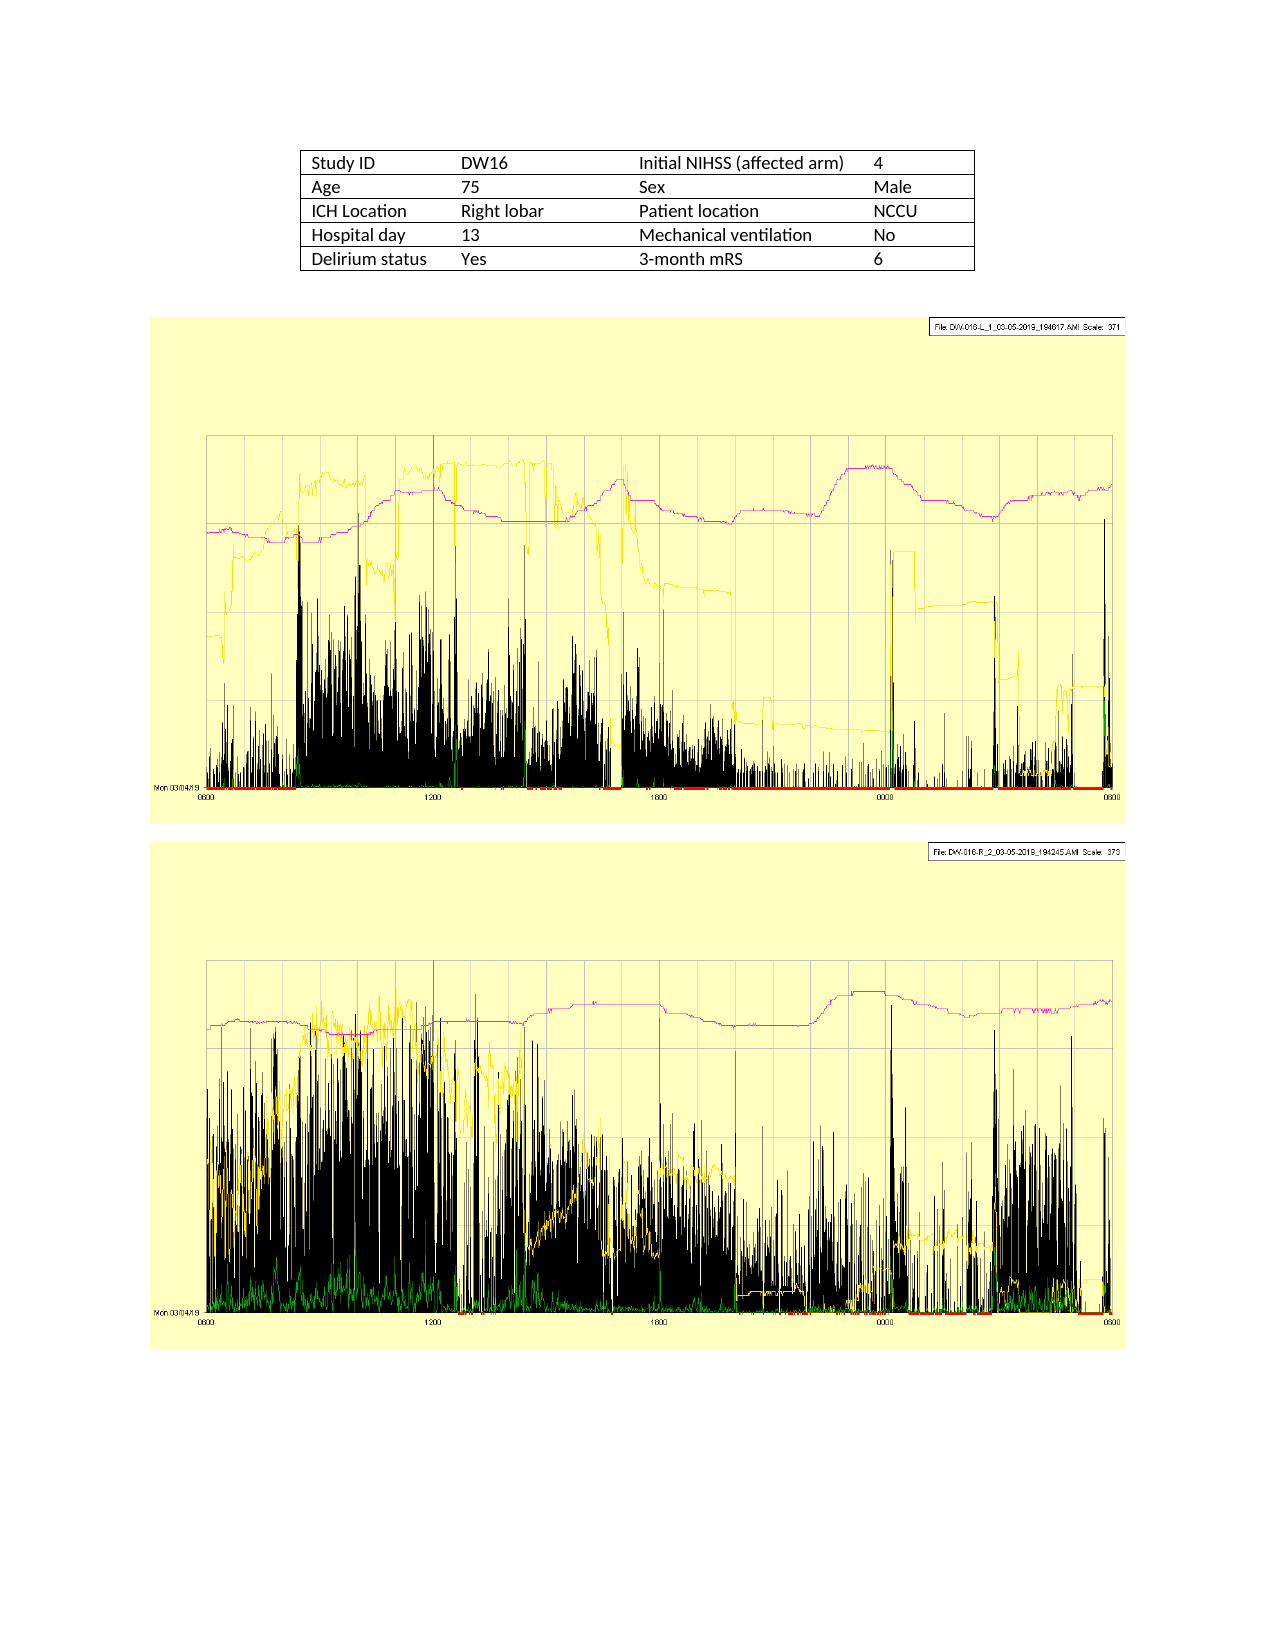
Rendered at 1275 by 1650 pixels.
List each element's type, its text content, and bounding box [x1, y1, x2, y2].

table_cell 3-month mRS [628, 247, 862, 270]
table_header 4 [862, 151, 974, 174]
table_cell NCCU [862, 199, 974, 222]
table_cell ICH Location [301, 199, 449, 222]
table_cell 13 [450, 223, 628, 246]
table_cell Mechanical ventilation [628, 223, 862, 246]
picture [150, 317, 1125, 824]
table_cell No [862, 223, 974, 246]
table_cell Yes [450, 247, 628, 270]
table_cell Delirium status [301, 247, 449, 270]
table_header Study ID [301, 151, 449, 174]
table_header DW16 [450, 151, 628, 174]
table_cell Age [301, 175, 449, 198]
table_cell Male [862, 175, 974, 198]
table_cell 75 [450, 175, 628, 198]
table_cell Hospital day [301, 223, 449, 246]
table_cell Sex [628, 175, 862, 198]
table_cell Patient location [628, 199, 862, 222]
table_cell 6 [862, 247, 974, 270]
picture [150, 842, 1125, 1349]
table_cell Right lobar [450, 199, 628, 222]
table_header Initial NIHSS (affected arm) [628, 151, 862, 174]
